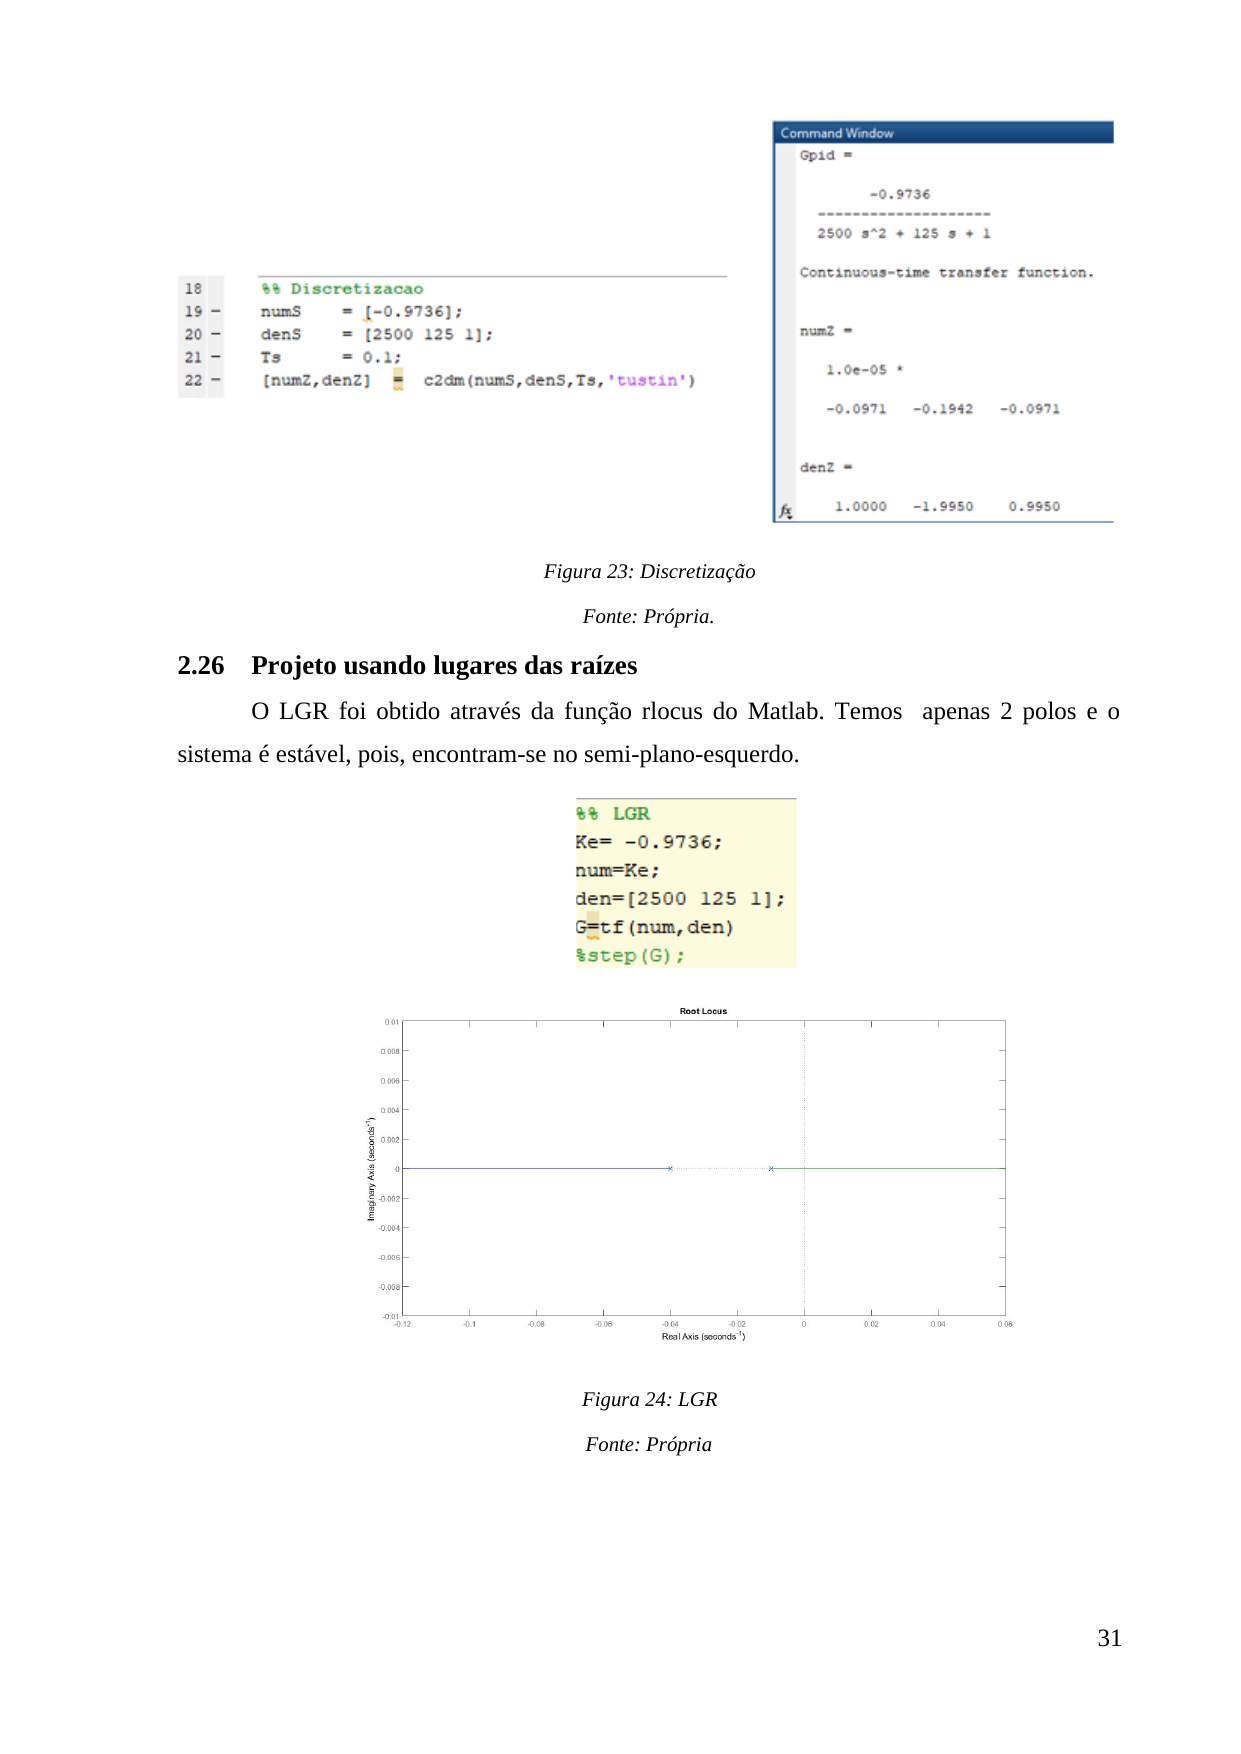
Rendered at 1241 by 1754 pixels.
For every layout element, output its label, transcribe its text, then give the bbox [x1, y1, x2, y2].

text O LGR foi obtido através da função rlocus do Matlab. Temos apenas 2 polos e o sistema é estável, pois, encontram-se no semi-plano-esquerdo. [177, 696, 1122, 768]
subtitle Projeto usando lugares das raízes [177, 649, 1122, 680]
text Figura 24: LGR [177, 1387, 1122, 1411]
text Fonte: Própria. [177, 604, 1122, 628]
picture [293, 981, 1080, 1357]
picture [576, 798, 797, 968]
text Figura 23: Discretização [177, 559, 1122, 583]
text Fonte: Própria [177, 1432, 1122, 1456]
picture [177, 118, 1123, 529]
